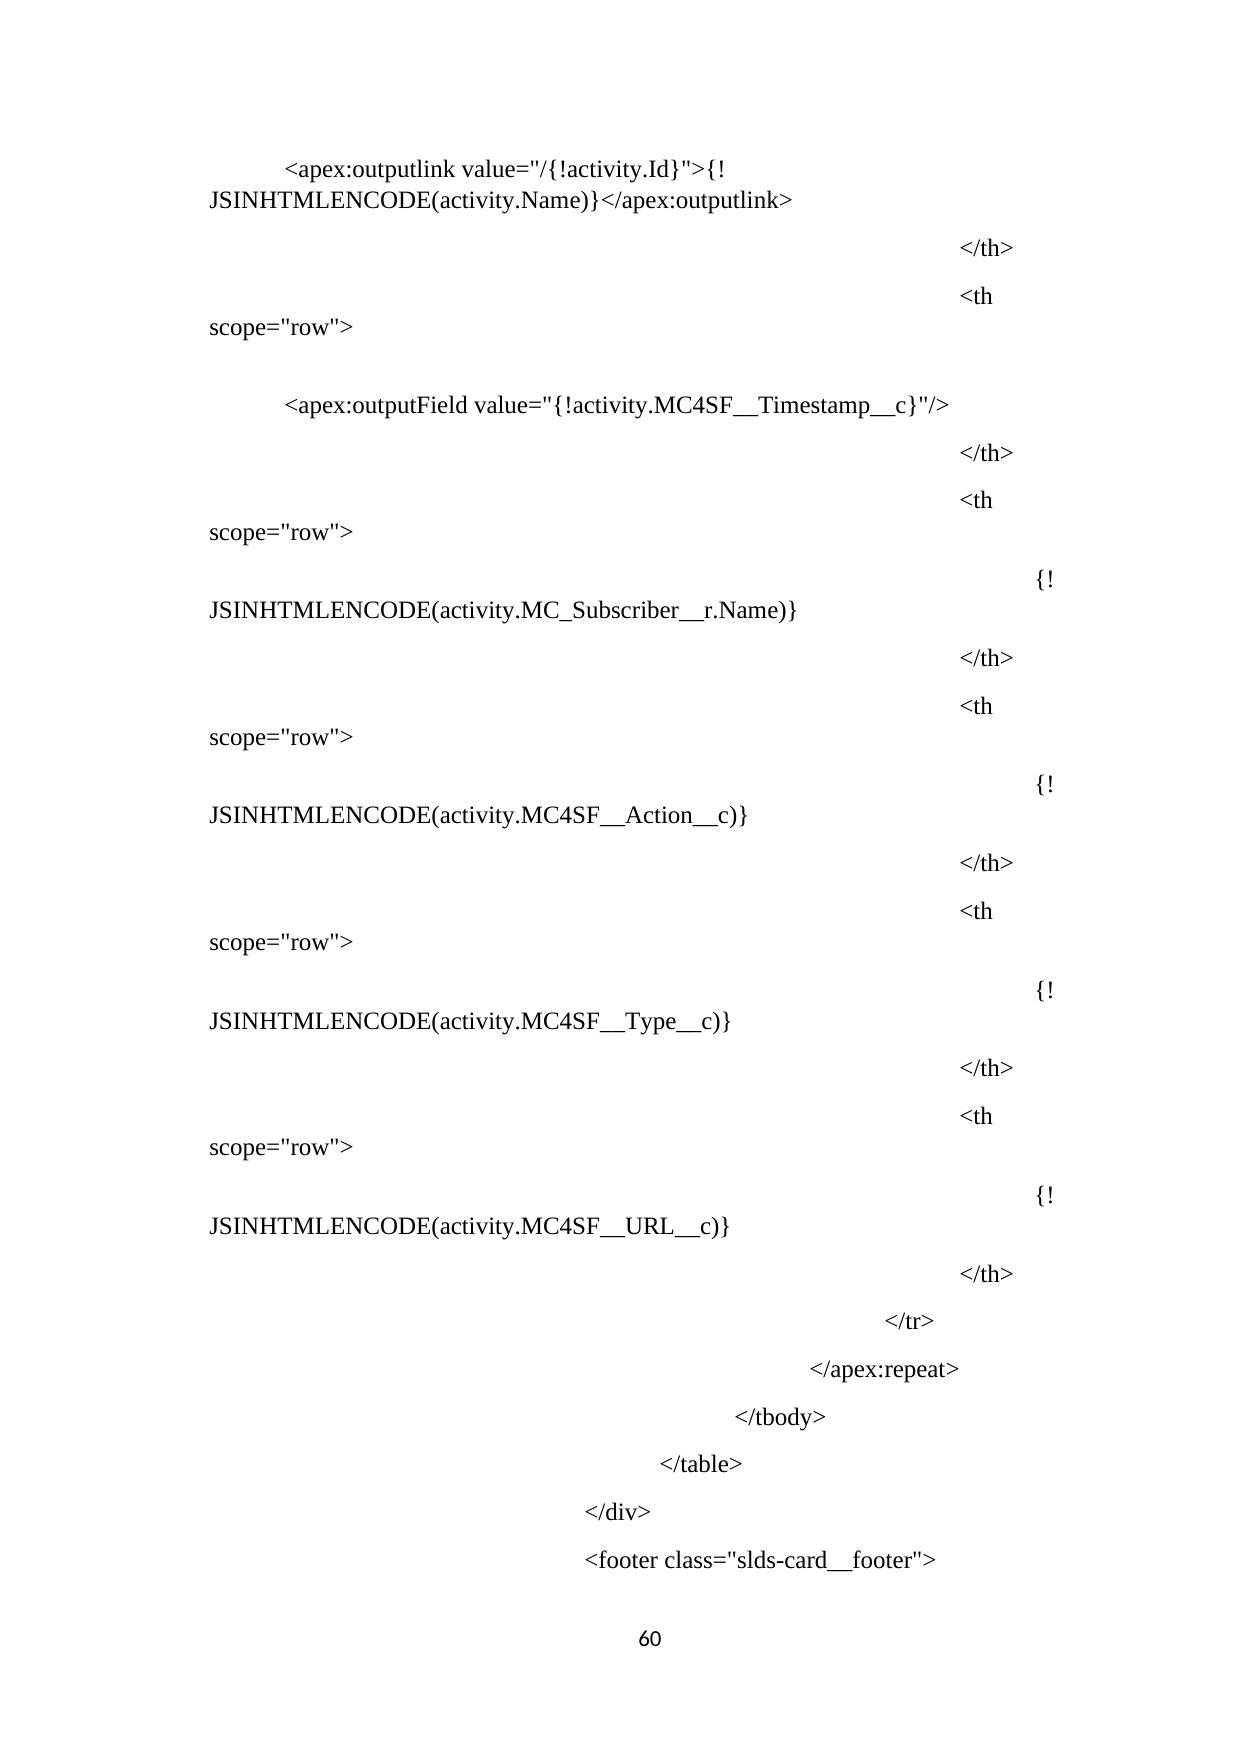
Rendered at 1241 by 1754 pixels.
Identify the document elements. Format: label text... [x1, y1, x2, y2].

text <th scope="row"> [209, 281, 1090, 341]
text <th scope="row"> [209, 896, 1090, 956]
text {!JSINHTMLENCODE(activity.MC_Subscriber__r.Name)} [209, 564, 1090, 624]
text <apex:outputField value="{!activity.MC4SF__Timestamp__c}"/> [209, 360, 1090, 419]
text <footer class="slds-card__footer"> [209, 1545, 1090, 1574]
text {!JSINHTMLENCODE(activity.MC4SF__URL__c)} [209, 1180, 1090, 1240]
text <th scope="row"> [209, 1101, 1090, 1161]
text </tr> [209, 1306, 1090, 1335]
text </th> [209, 438, 1090, 467]
text <th scope="row"> [209, 486, 1090, 545]
text </th> [209, 233, 1090, 262]
text </th> [209, 643, 1090, 672]
text </div> [209, 1497, 1090, 1526]
text <th scope="row"> [209, 691, 1090, 751]
text </th> [209, 848, 1090, 877]
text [209, 154, 1090, 214]
text {!JSINHTMLENCODE(activity.MC4SF__Type__c)} [209, 975, 1090, 1034]
text {!JSINHTMLENCODE(activity.MC4SF__Action__c)} [209, 769, 1090, 829]
text </apex:repeat> [209, 1354, 1090, 1383]
text </th> [209, 1259, 1090, 1287]
text </tbody> [209, 1402, 1090, 1431]
text </th> [209, 1053, 1090, 1082]
text </table> [209, 1449, 1090, 1478]
